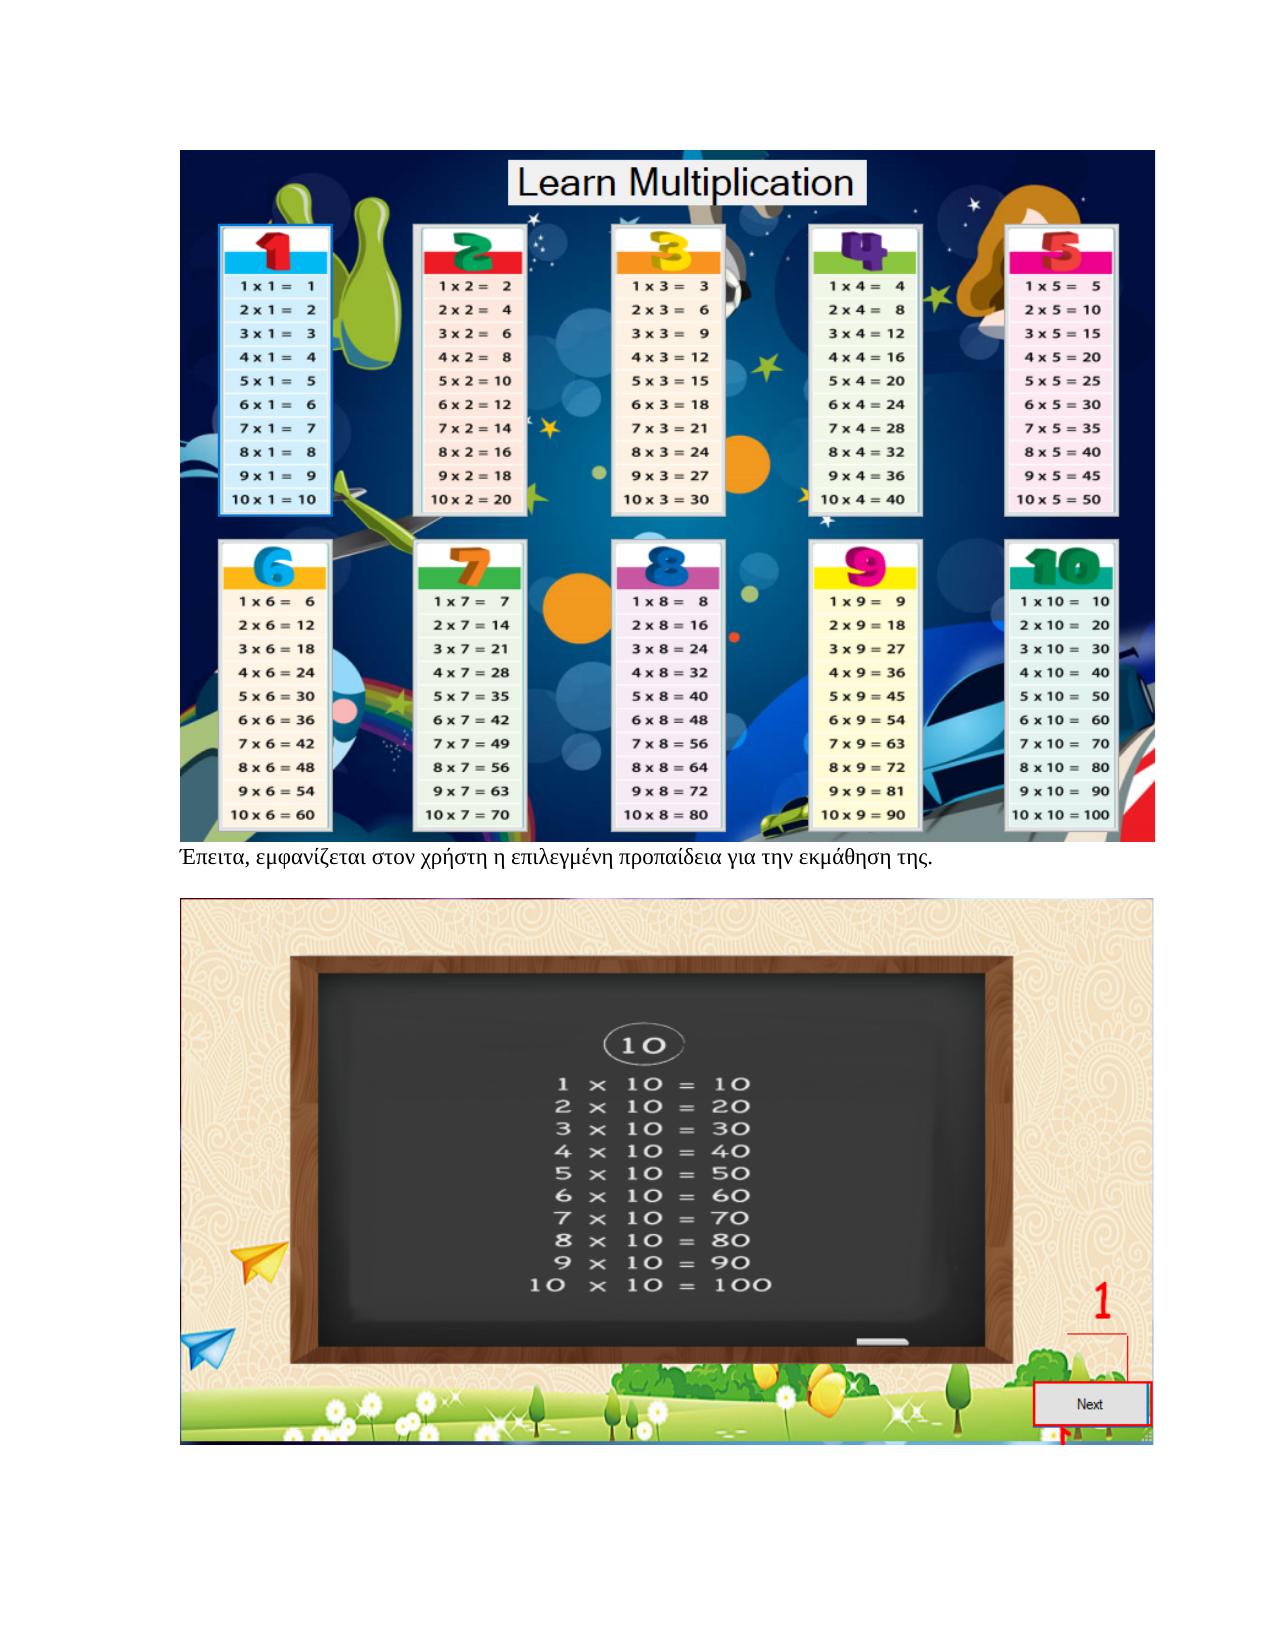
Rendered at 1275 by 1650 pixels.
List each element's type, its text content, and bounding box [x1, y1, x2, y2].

picture [180, 150, 1155, 842]
text Έπειτα, εμφανίζεται στον χρήστη η επιλεγμένη προπαίδεια για την εκμάθηση της. [150, 843, 1125, 869]
picture [180, 898, 1154, 1445]
